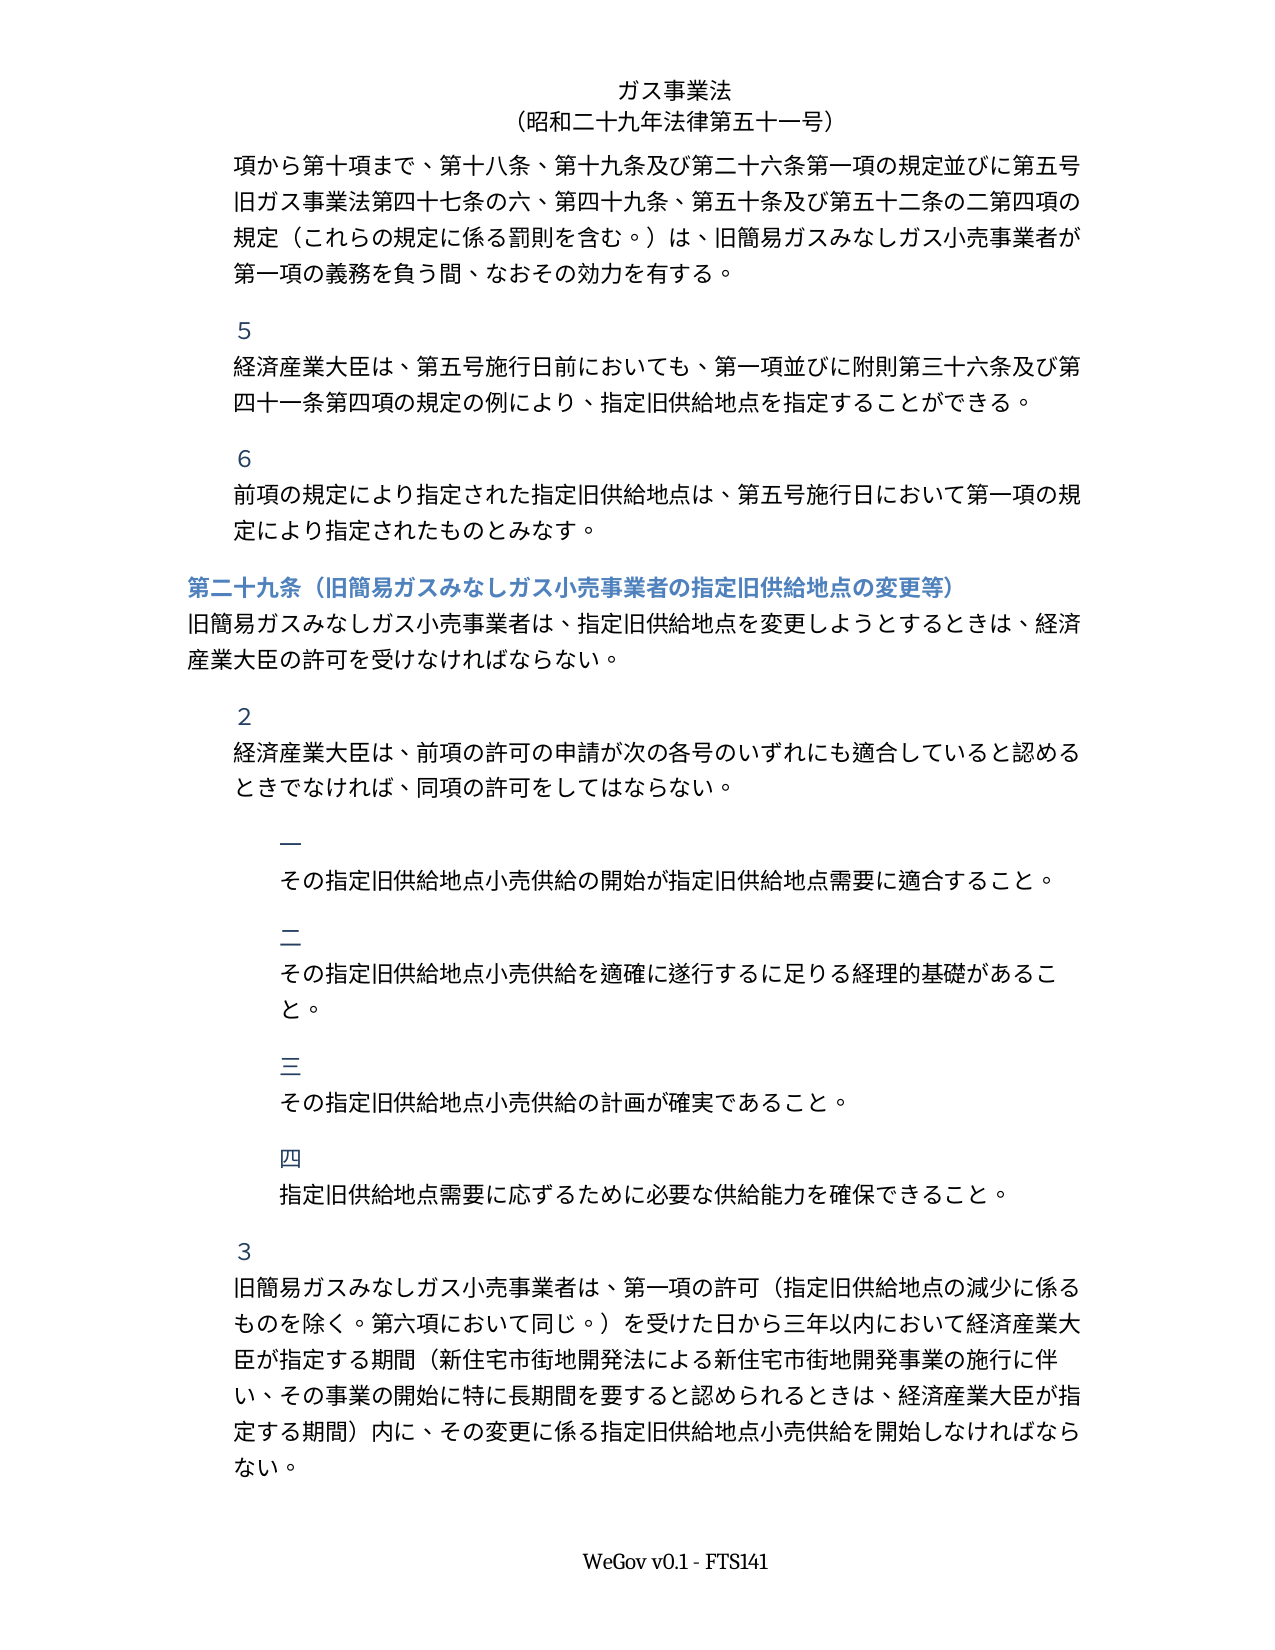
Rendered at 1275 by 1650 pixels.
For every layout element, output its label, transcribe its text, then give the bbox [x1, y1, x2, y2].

subtitle ３ [233, 1236, 1087, 1267]
text その指定旧供給地点小売供給の開始が指定旧供給地点需要に適合すること。 [279, 865, 1087, 896]
subtitle 一 [279, 829, 1087, 860]
text 経済産業大臣は、第五号施行日前においても、第一項並びに附則第三十六条及び第四十一条第四項の規定の例により、指定旧供給地点を指定することができる。 [233, 351, 1087, 418]
text その指定旧供給地点小売供給の計画が確実であること。 [279, 1086, 1087, 1118]
text 旧簡易ガスみなしガス小売事業者は、第一項の許可（指定旧供給地点の減少に係るものを除く。第六項において同じ。）を受けた日から三年以内において経済産業大臣が指定する期間（新住宅市街地開発法による新住宅市街地開発事業の施行に伴い、その事業の開始に特に長期間を要すると認められるときは、経済産業大臣が指定する期間）内に、その変更に係る指定旧供給地点小売供給を開始しなければならない。 [233, 1272, 1087, 1483]
text 経済産業大臣は、前項の許可の申請が次の各号のいずれにも適合していると認めるときでなければ、同項の許可をしてはならない。 [233, 736, 1087, 804]
text その指定旧供給地点小売供給を適確に遂行するに足りる経理的基礎があること。 [279, 958, 1087, 1025]
subtitle ２ [233, 701, 1087, 732]
subtitle 二 [279, 922, 1087, 953]
subtitle 三 [279, 1051, 1087, 1082]
text 旧簡易ガスみなしガス小売事業者は、指定旧供給地点を変更しようとするときは、経済産業大臣の許可を受けなければならない。 [187, 608, 1087, 675]
text 指定旧供給地点需要に応ずるために必要な供給能力を確保できること。 [279, 1179, 1087, 1210]
text 前項の規定により指定された指定旧供給地点は、第五号施行日において第一項の規定により指定されたものとみなす。 [233, 479, 1087, 546]
subtitle 四 [279, 1143, 1087, 1174]
subtitle 第二十九条（旧簡易ガスみなしガス小売事業者の指定旧供給地点の変更等） [187, 572, 1087, 603]
subtitle ６ [233, 443, 1087, 474]
subtitle ５ [233, 314, 1087, 346]
